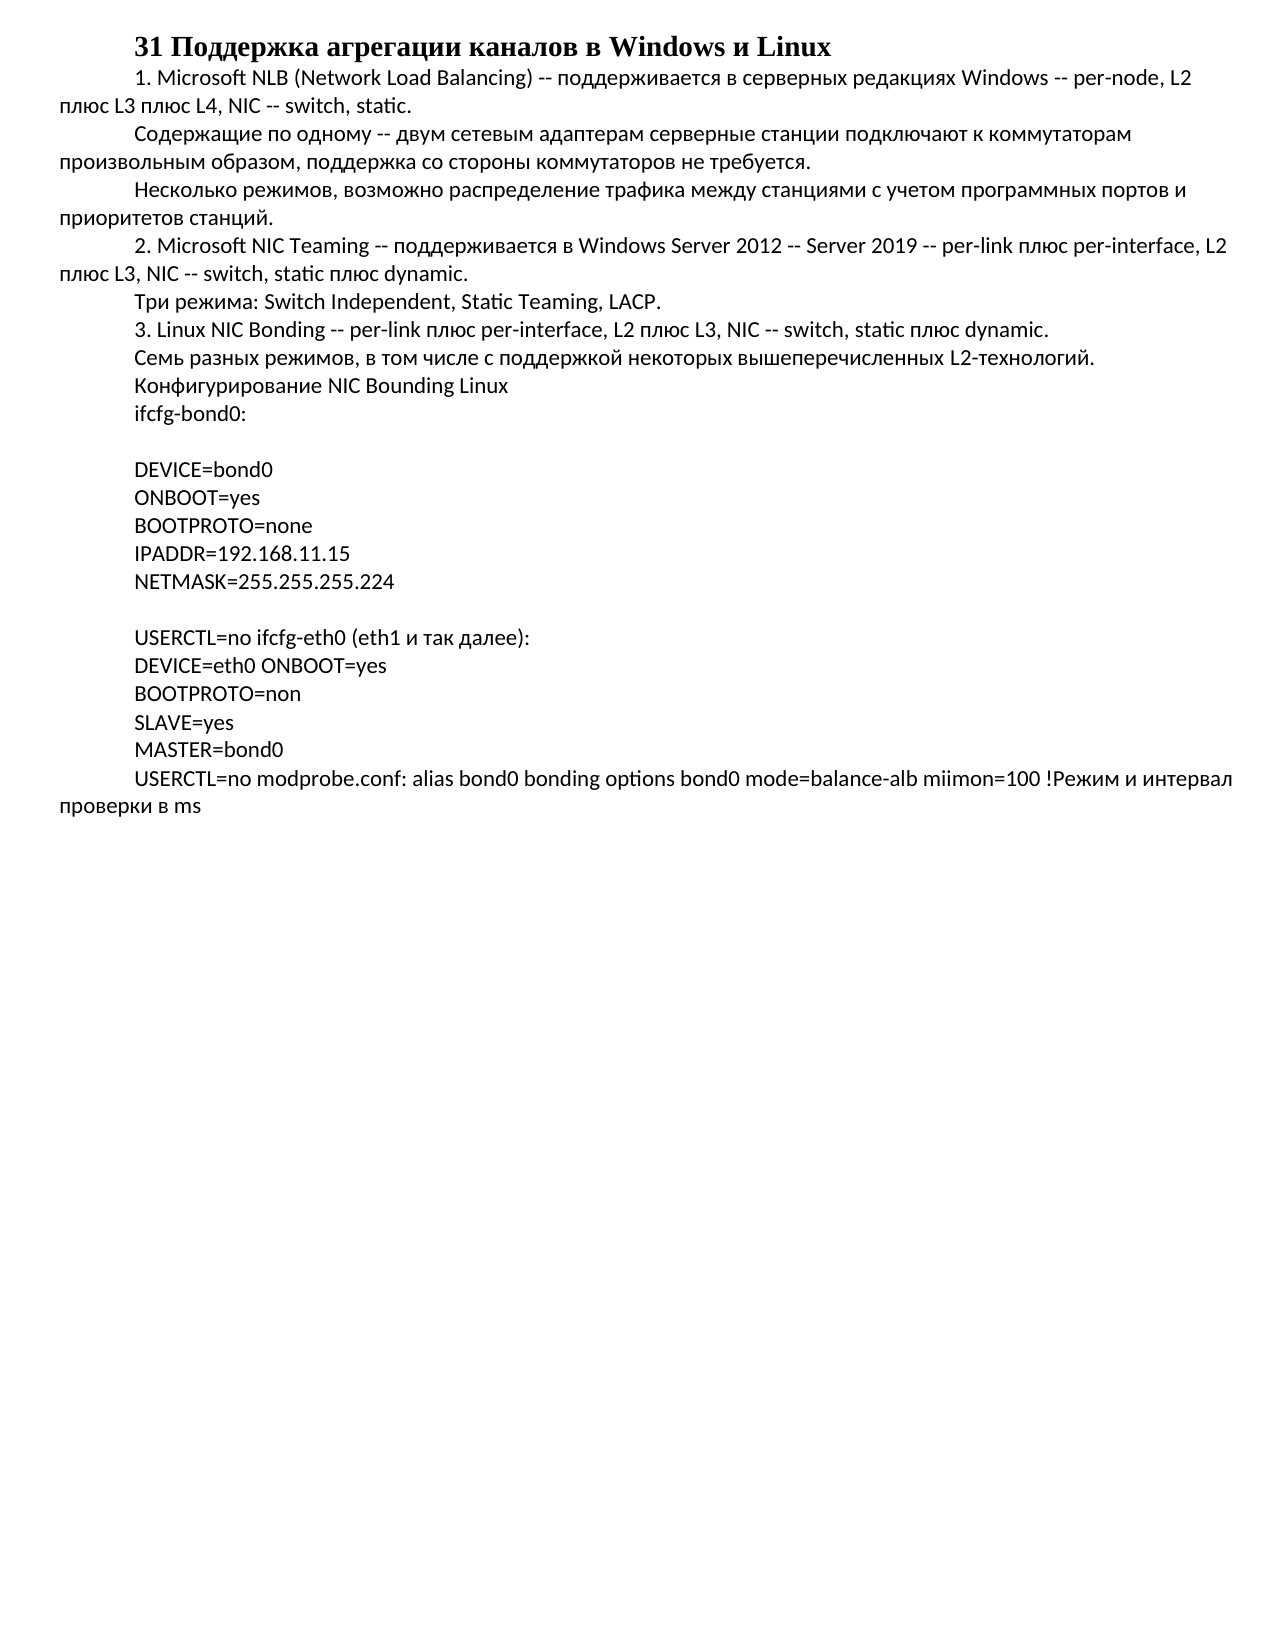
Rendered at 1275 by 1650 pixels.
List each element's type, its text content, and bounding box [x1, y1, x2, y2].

text Несколько режимов, возможно распределение трафика между станциями с учетом программных портов и приоритетов станций. [59, 175, 1245, 231]
text MASTER=bond0 [59, 736, 1245, 764]
text Содержащие по одному -- двум сетевым адаптерам серверные станции подключают к коммутаторам произвольным образом, поддержка со стороны коммутаторов не требуется. [59, 119, 1245, 175]
text SLAVE=yes [59, 708, 1245, 736]
text 2. Microsoft NIC Teaming -- поддерживается в Windows Server 2012 -- Server 2019 -- per-link плюс per-interface, L2 плюс L3, NIC -- switch, static плюс dynamic. [59, 231, 1245, 287]
text Три режима: Switch Independent, Static Teaming, LACP. [59, 287, 1245, 315]
text USERCTL=no modprobe.conf: alias bond0 bonding options bond0 mode=balance-alb miimon=100 !Режим и интервал проверки в ms [59, 764, 1245, 820]
text Конфигурирование NIC Bounding Linux [59, 371, 1245, 399]
text ONBOOT=yes [59, 483, 1245, 511]
text 3. Linux NIC Bonding -- per-link плюс per-interface, L2 плюс L3, NIC -- switch, static плюс dynamic. [59, 315, 1245, 343]
text BOOTPROTO=non [59, 679, 1245, 708]
text ifcfg-bond0: [59, 399, 1245, 427]
text BOOTPROTO=none [59, 511, 1245, 539]
text DEVICE=bond0 [59, 455, 1245, 483]
text USERCTL=no ifcfg-eth0 (eth1 и так далее): [59, 623, 1245, 652]
text Семь разных режимов, в том числе с поддержкой некоторых вышеперечисленных L2-технологий. [59, 343, 1245, 371]
text 1. Microsoft NLB (Network Load Balancing) -- поддерживается в серверных редакциях Windows -- per-node, L2 плюс L3 плюс L4, NIC -- switch, static. [59, 63, 1245, 119]
text NETMASK=255.255.255.224 [59, 567, 1245, 596]
text IPADDR=192.168.11.15 [59, 539, 1245, 567]
text 31 Поддержка агрегации каналов в Windows и Linux [59, 29, 1245, 63]
text DEVICE=eth0 ONBOOT=yes [59, 652, 1245, 679]
